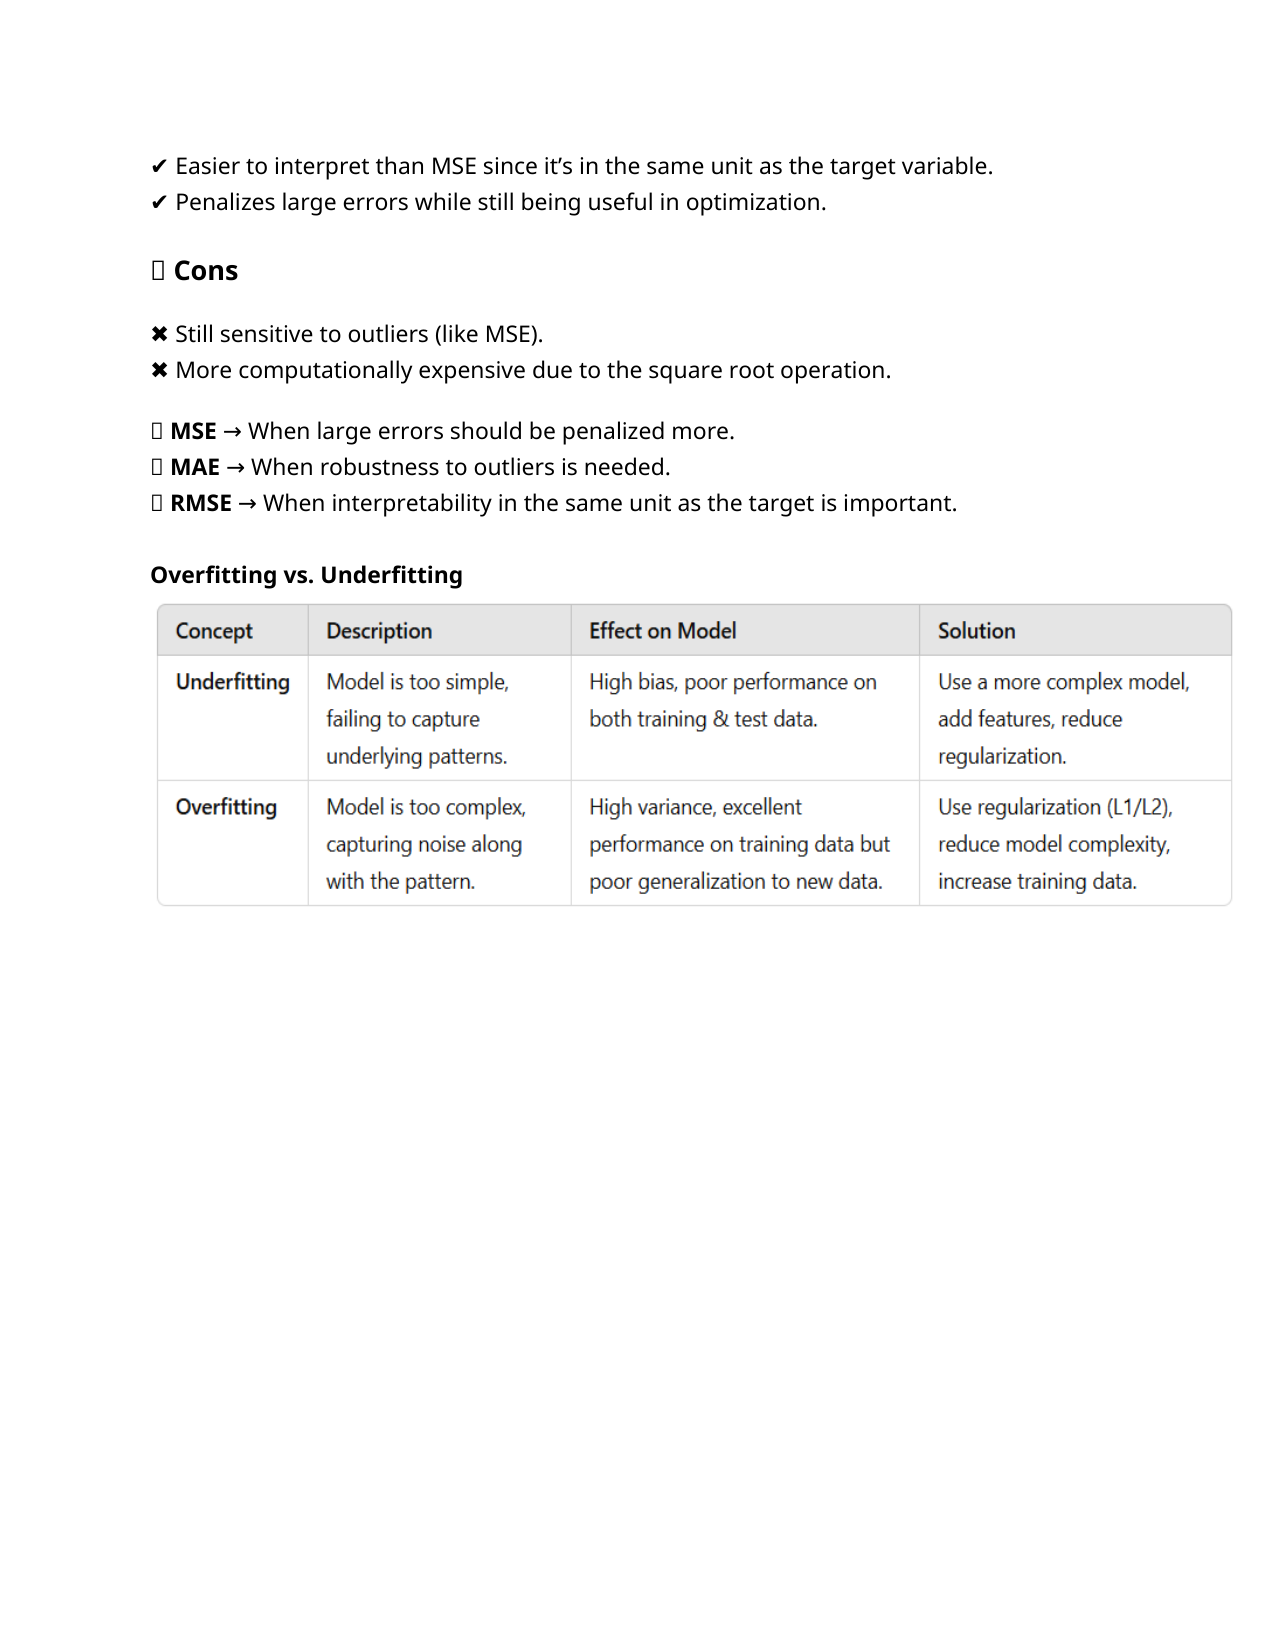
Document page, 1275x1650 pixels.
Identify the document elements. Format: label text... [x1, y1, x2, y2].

text ✖ Still sensitive to outliers (like MSE). ✖ More computationally expensive due to the square root operation. [150, 318, 1125, 386]
subtitle ❌ Cons [150, 251, 1125, 288]
text 🔹 MAE → When robustness to outliers is needed. [150, 451, 1125, 482]
text 🔹 MSE → When large errors should be penalized more. [150, 415, 1125, 447]
text ✔ Easier to interpret than MSE since it’s in the same unit as the target variable. ✔ Penalizes large errors while still being useful in optimization. [150, 150, 1125, 217]
text 🔹 RMSE → When interpretability in the same unit as the target is important. [150, 487, 1125, 518]
text Overfitting vs. Underfitting [150, 559, 1125, 590]
picture [150, 595, 1244, 910]
